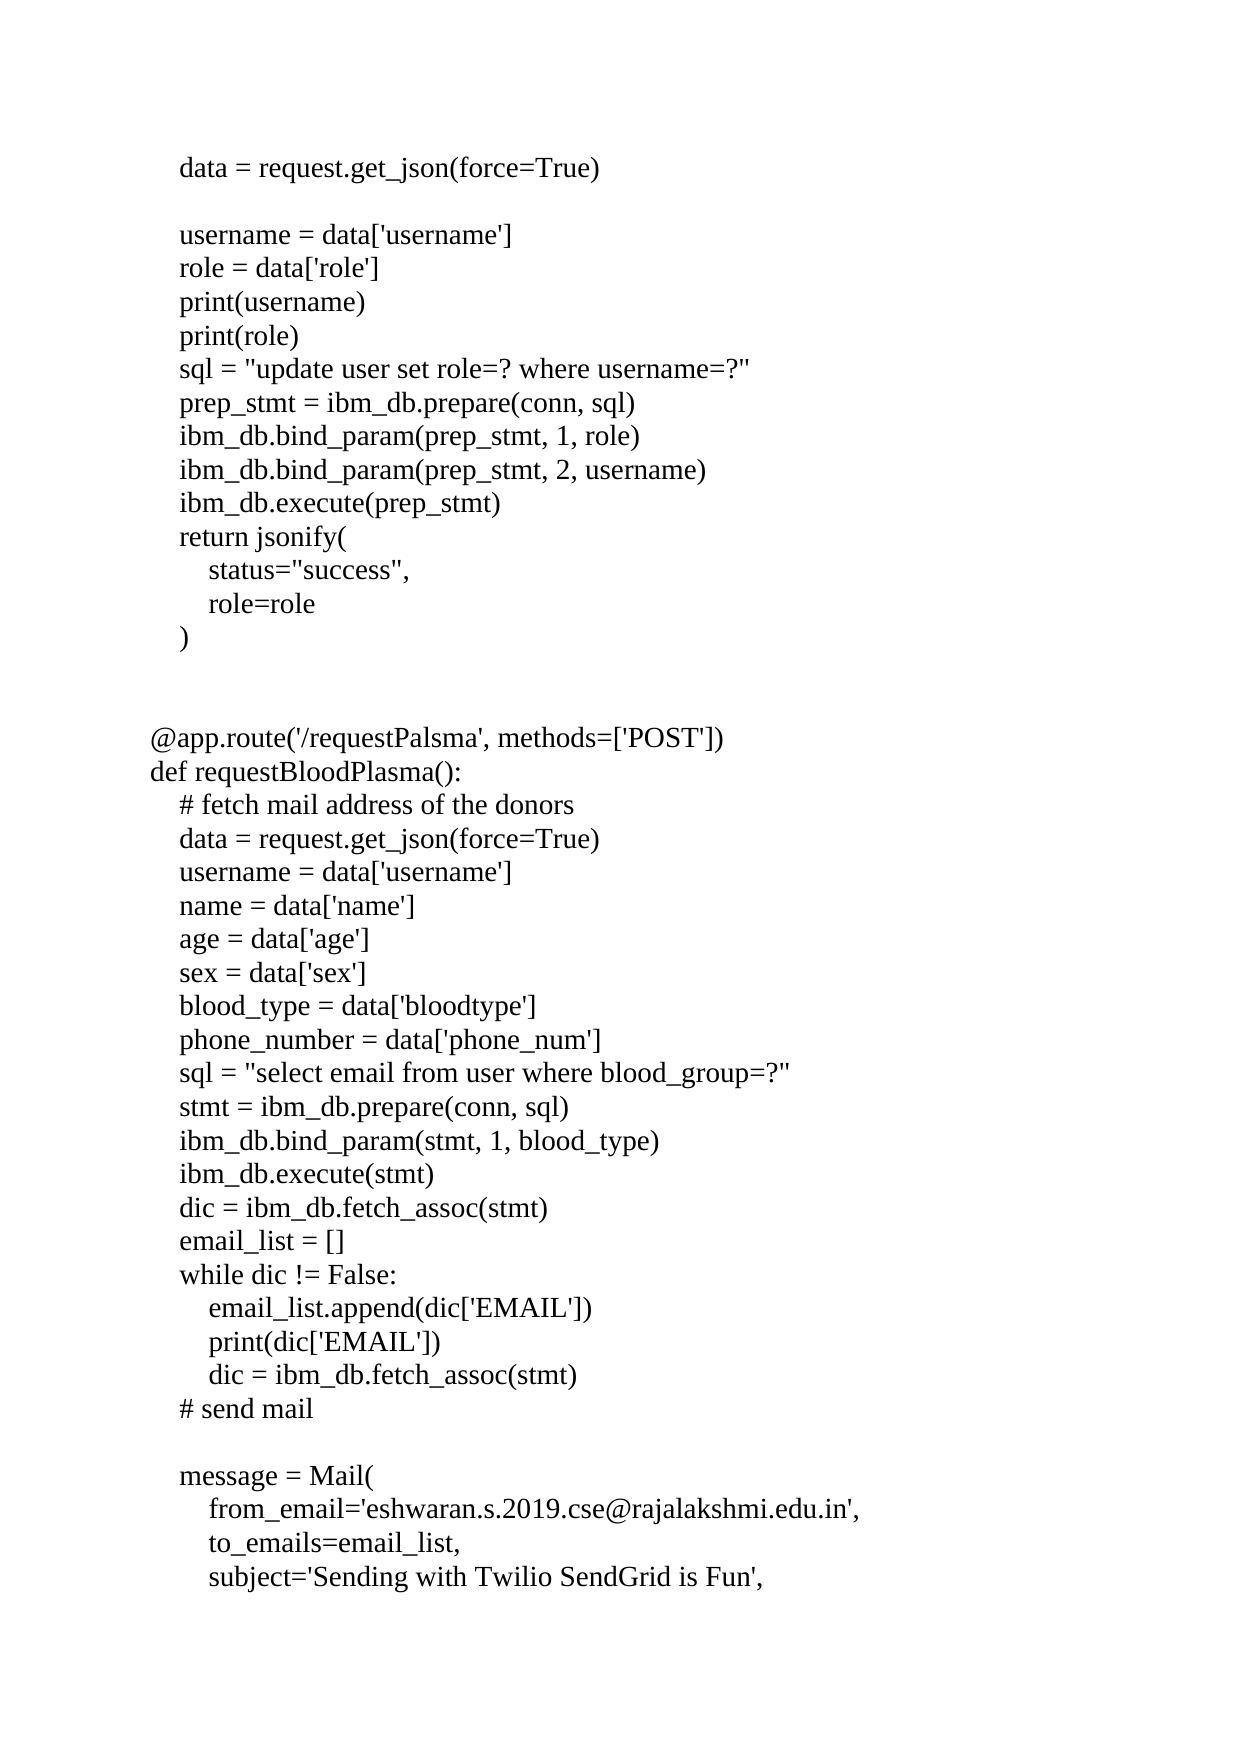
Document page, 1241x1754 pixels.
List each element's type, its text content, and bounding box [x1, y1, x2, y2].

text ibm_db.bind_param(stmt, 1, blood_type) [150, 1123, 1090, 1156]
text age = data['age'] [150, 921, 1090, 955]
text email_list = [] [150, 1223, 1090, 1257]
text sql = "update user set role=? where username=?" [150, 351, 1090, 385]
text dic = ibm_db.fetch_assoc(stmt) [150, 1190, 1090, 1223]
text from_email='eshwaran.s.2019.cse@rajalakshmi.edu.in', [150, 1492, 1090, 1525]
text dic = ibm_db.fetch_assoc(stmt) [150, 1357, 1090, 1391]
text ) [150, 619, 1090, 653]
text status="success", [150, 552, 1090, 586]
text role = data['role'] [150, 251, 1090, 284]
text sex = data['sex'] [150, 955, 1090, 988]
text subject='Sending with Twilio SendGrid is Fun', [150, 1559, 1090, 1592]
text role=role [150, 586, 1090, 619]
text ibm_db.bind_param(prep_stmt, 1, role) [150, 418, 1090, 452]
text return jsonify( [150, 519, 1090, 552]
text data = request.get_json(force=True) [150, 821, 1090, 854]
text message = Mail( [150, 1458, 1090, 1492]
text username = data['username'] [150, 854, 1090, 888]
text ibm_db.execute(prep_stmt) [150, 485, 1090, 519]
text username = data['username'] [150, 217, 1090, 251]
text stmt = ibm_db.prepare(conn, sql) [150, 1089, 1090, 1123]
text email_list.append(dic['EMAIL']) [150, 1290, 1090, 1324]
text # send mail [150, 1391, 1090, 1424]
text def requestBloodPlasma(): [150, 754, 1090, 787]
text while dic != False: [150, 1257, 1090, 1290]
text name = data['name'] [150, 888, 1090, 921]
text print(username) [150, 284, 1090, 318]
text prep_stmt = ibm_db.prepare(conn, sql) [150, 385, 1090, 418]
text phone_number = data['phone_num'] [150, 1022, 1090, 1056]
text blood_type = data['bloodtype'] [150, 988, 1090, 1022]
text sql = "select email from user where blood_group=?" [150, 1056, 1090, 1089]
text # fetch mail address of the donors [150, 787, 1090, 821]
text print(dic['EMAIL']) [150, 1324, 1090, 1357]
text print(role) [150, 318, 1090, 351]
text data = request.get_json(force=True) [150, 150, 1090, 183]
text ibm_db.bind_param(prep_stmt, 2, username) [150, 452, 1090, 485]
text to_emails=email_list, [150, 1525, 1090, 1559]
text ibm_db.execute(stmt) [150, 1156, 1090, 1190]
text @app.route('/requestPalsma', methods=['POST']) [150, 720, 1090, 754]
